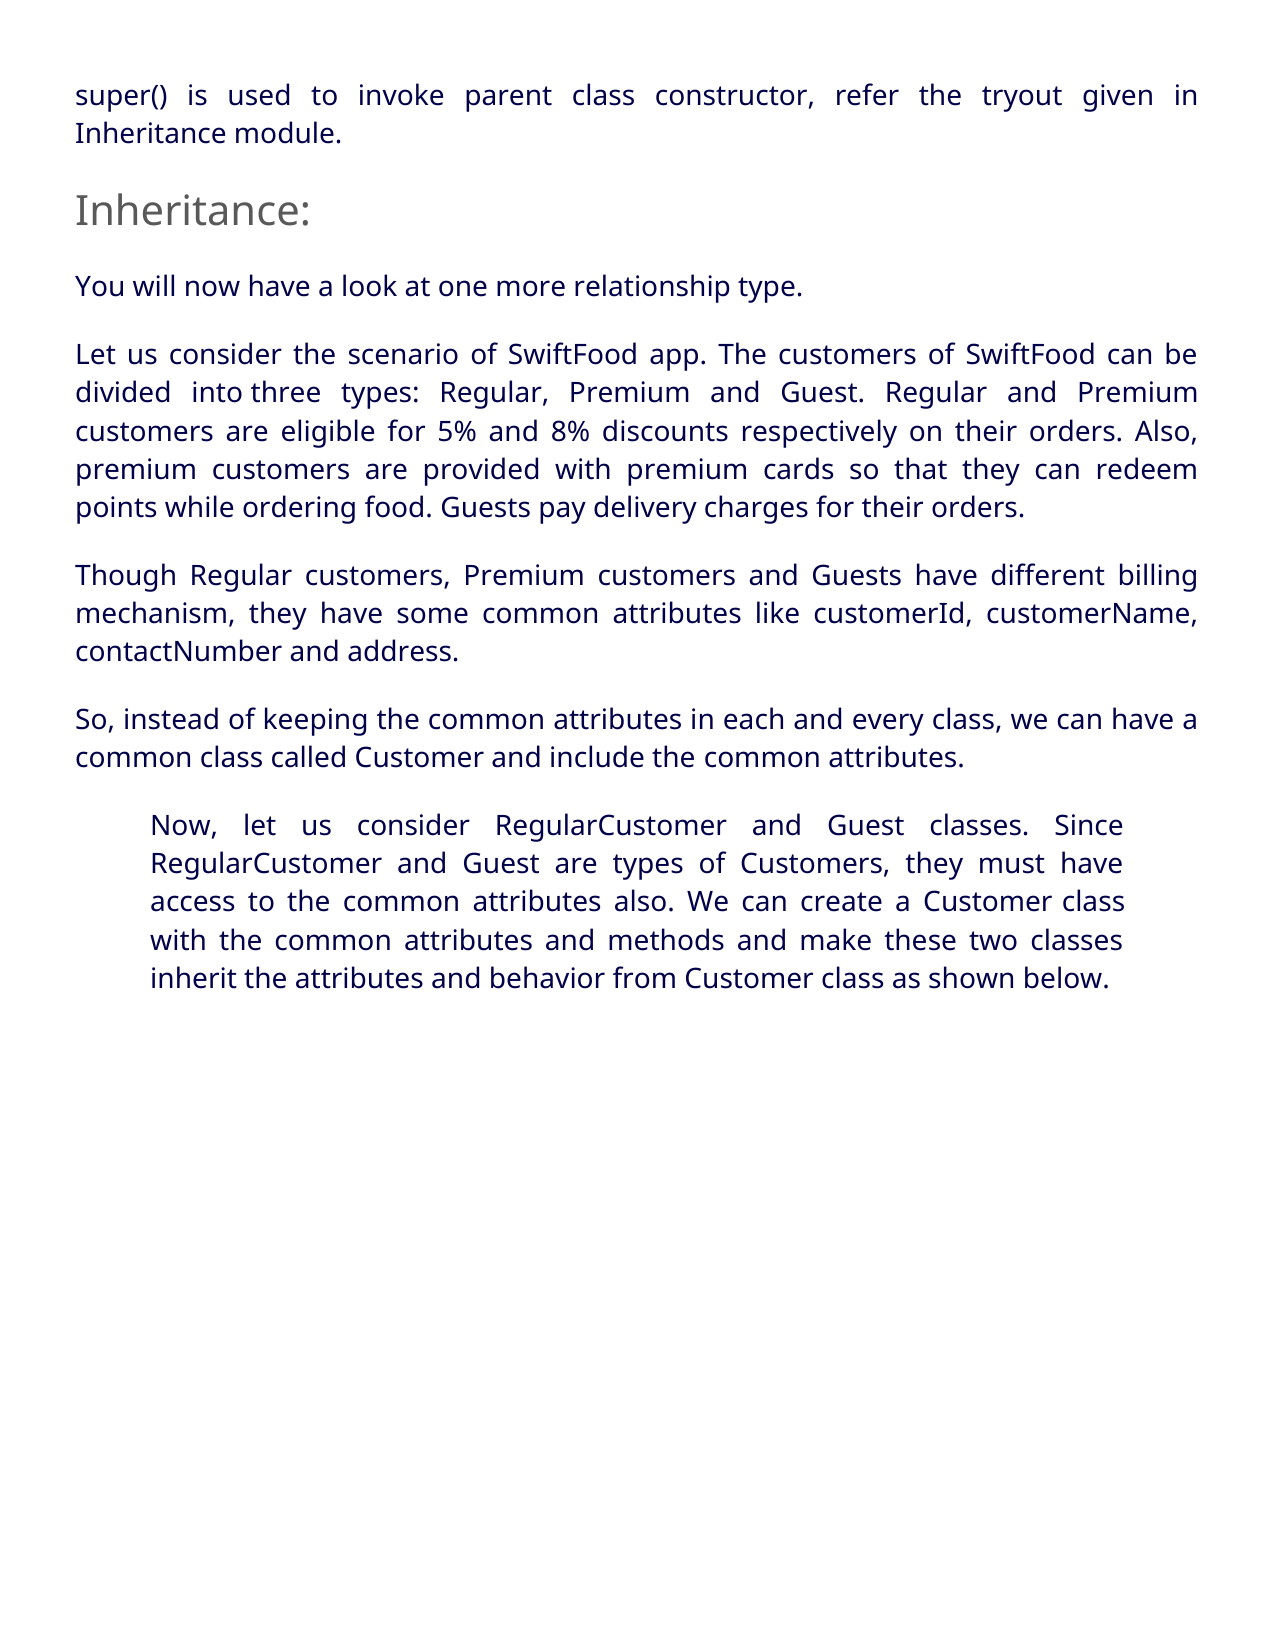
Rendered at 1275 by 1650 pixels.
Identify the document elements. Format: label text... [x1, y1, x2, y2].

text Though Regular customers, Premium customers and Guests have different billing mechanism, they have some common attributes like customerId, customerName, contactNumber and address. [75, 555, 1200, 670]
text Now, let us consider RegularCustomer and Guest classes. Since RegularCustomer and Guest are types of Customers, they must have access to the common attributes also. We can create a Customer class with the common attributes and methods and make these two classes inherit the attributes and behavior from Customer class as shown below. [150, 805, 1125, 997]
text Inheritance: [75, 181, 1200, 238]
text Let us consider the scenario of SwiftFood app. The customers of SwiftFood can be divided into three types: Regular, Premium and Guest. Regular and Premium customers are eligible for 5% and 8% discounts respectively on their orders. Also, premium customers are provided with premium cards so that they can redeem points while ordering food. Guests pay delivery charges for their orders. [75, 334, 1200, 526]
text super() is used to invoke parent class constructor, refer the tryout given in Inheritance module. [75, 75, 1200, 152]
text So, instead of keeping the common attributes in each and every class, we can have a common class called Customer and include the common attributes. [75, 699, 1200, 776]
text You will now have a look at one more relationship type. [75, 267, 1200, 305]
